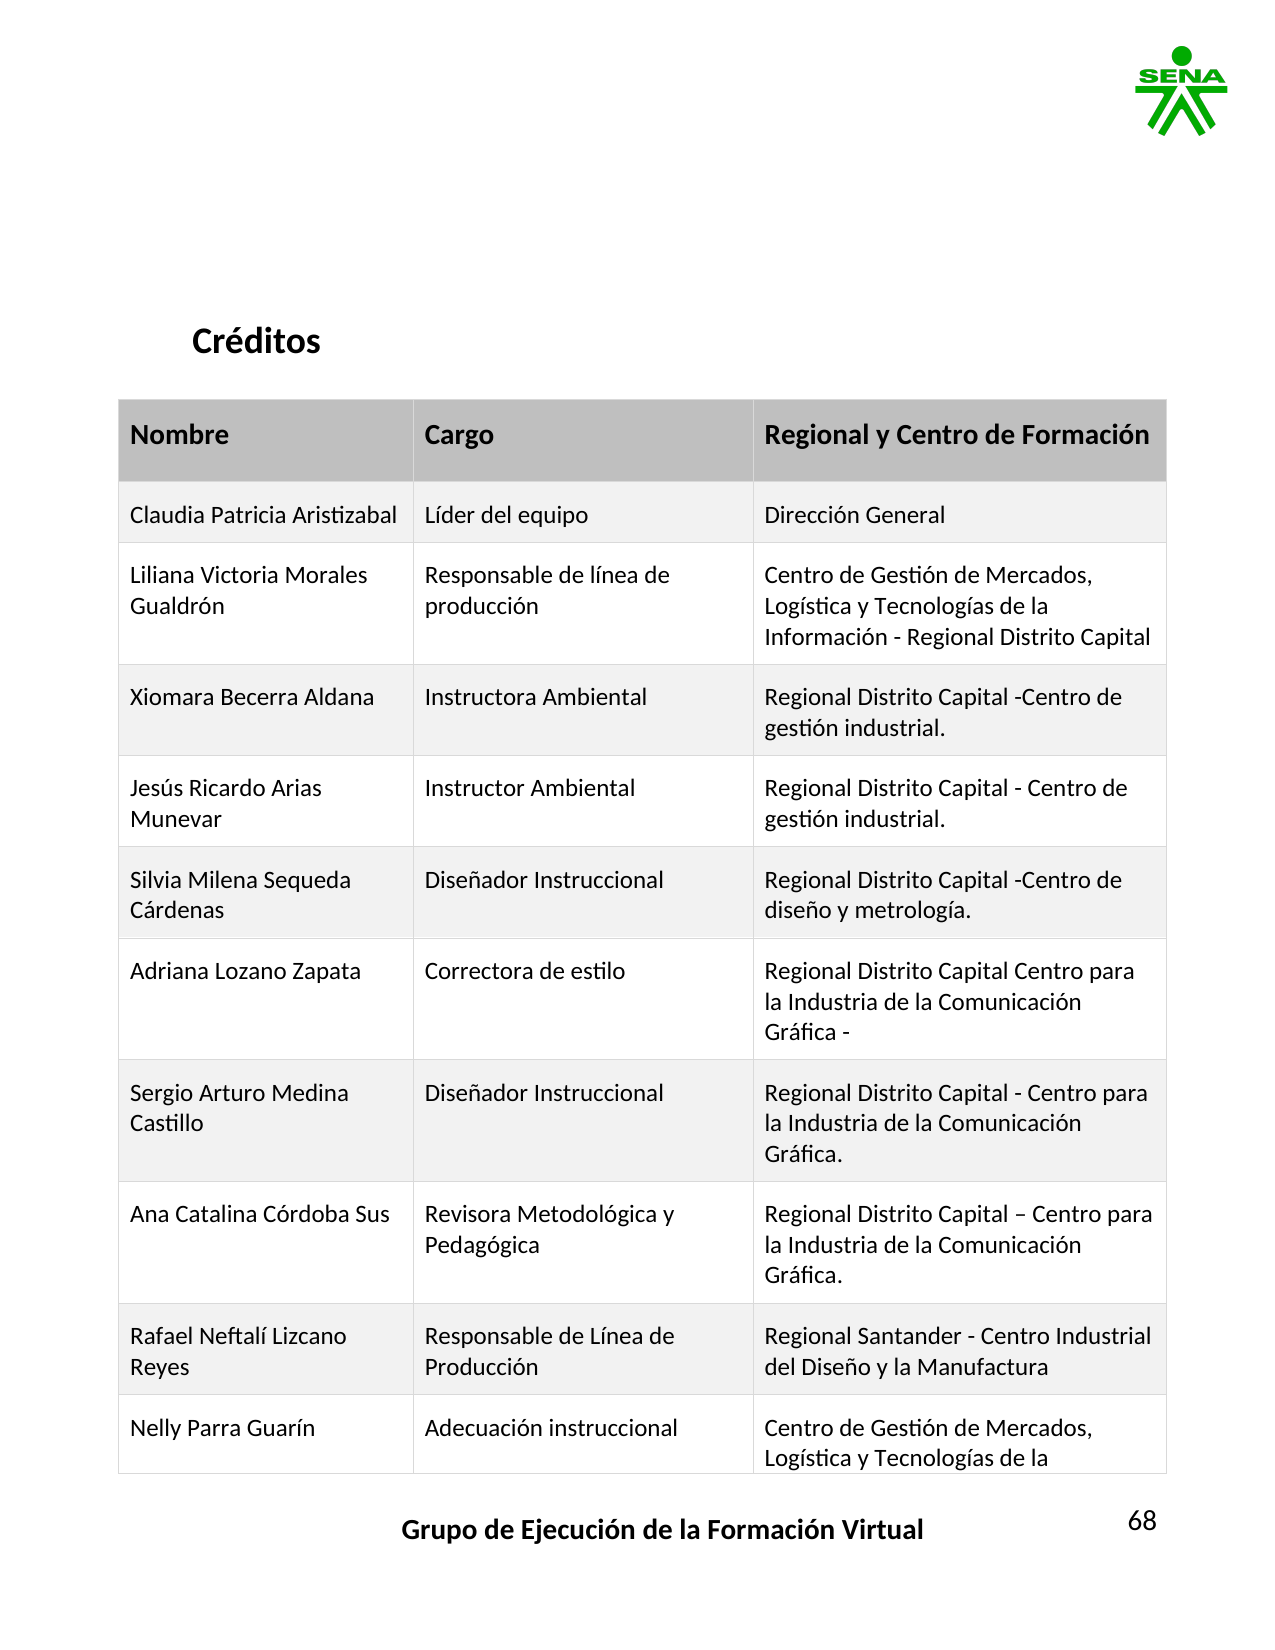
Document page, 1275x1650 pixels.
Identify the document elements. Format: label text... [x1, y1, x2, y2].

table_header Cargo [414, 400, 753, 481]
table_cell Líder del equipo [414, 482, 753, 542]
table_cell Regional Distrito Capital - Centro para la Industria de la Comunicación Gráfica. [754, 1060, 1166, 1181]
table_cell Xiomara Becerra Aldana [119, 665, 413, 755]
table_cell Regional Distrito Capital – Centro para la Industria de la Comunicación Gráfica. [754, 1182, 1166, 1303]
table_cell Claudia Patricia Aristizabal [119, 482, 413, 542]
table_cell Regional Distrito Capital -Centro de diseño y metrología. [754, 847, 1166, 937]
picture [1135, 46, 1228, 136]
table_cell Jesús Ricardo Arias Munevar [119, 756, 413, 846]
table_cell Responsable de Línea de Producción [414, 1304, 753, 1394]
table_cell Regional Distrito Capital - Centro de gestión industrial. [754, 756, 1166, 846]
table_cell Centro de Gestión de Mercados, Logística y Tecnologías de la Información - Regional Distrito Capital [754, 543, 1166, 664]
table_cell Adriana Lozano Zapata [119, 939, 413, 1059]
table_cell Nelly Parra Guarín [119, 1395, 413, 1473]
table_cell Instructor Ambiental [414, 756, 753, 846]
table_cell Sergio Arturo Medina Castillo [119, 1060, 413, 1181]
table_cell Regional Distrito Capital -Centro de gestión industrial. [754, 665, 1166, 755]
table_header Nombre [119, 400, 413, 481]
table_header Regional y Centro de Formación [754, 400, 1166, 481]
table_cell Regional Distrito Capital Centro para la Industria de la Comunicación Gráfica - [754, 939, 1166, 1059]
table_cell Silvia Milena Sequeda Cárdenas [119, 847, 413, 937]
table_cell Ana Catalina Córdoba Sus [119, 1182, 413, 1303]
table_cell Correctora de estilo [414, 939, 753, 1059]
table_cell Dirección General [754, 482, 1166, 542]
table_cell Liliana Victoria Morales Gualdrón [119, 543, 413, 664]
table_cell Rafael Neftalí Lizcano Reyes [119, 1304, 413, 1394]
table_cell Revisora Metodológica y Pedagógica [414, 1182, 753, 1303]
table_cell Diseñador Instruccional [414, 1060, 753, 1181]
table_cell Diseñador Instruccional [414, 847, 753, 937]
table_cell Regional Santander - Centro Industrial del Diseño y la Manufactura [754, 1304, 1166, 1394]
table_cell Instructora Ambiental [414, 665, 753, 755]
text Créditos [118, 317, 1157, 363]
table_cell Adecuación instruccional [414, 1395, 753, 1473]
table_cell Centro de Gestión de Mercados, Logística y Tecnologías de la Información - Regional Distrito Capital [754, 1395, 1166, 1473]
table_cell Responsable de línea de producción [414, 543, 753, 664]
